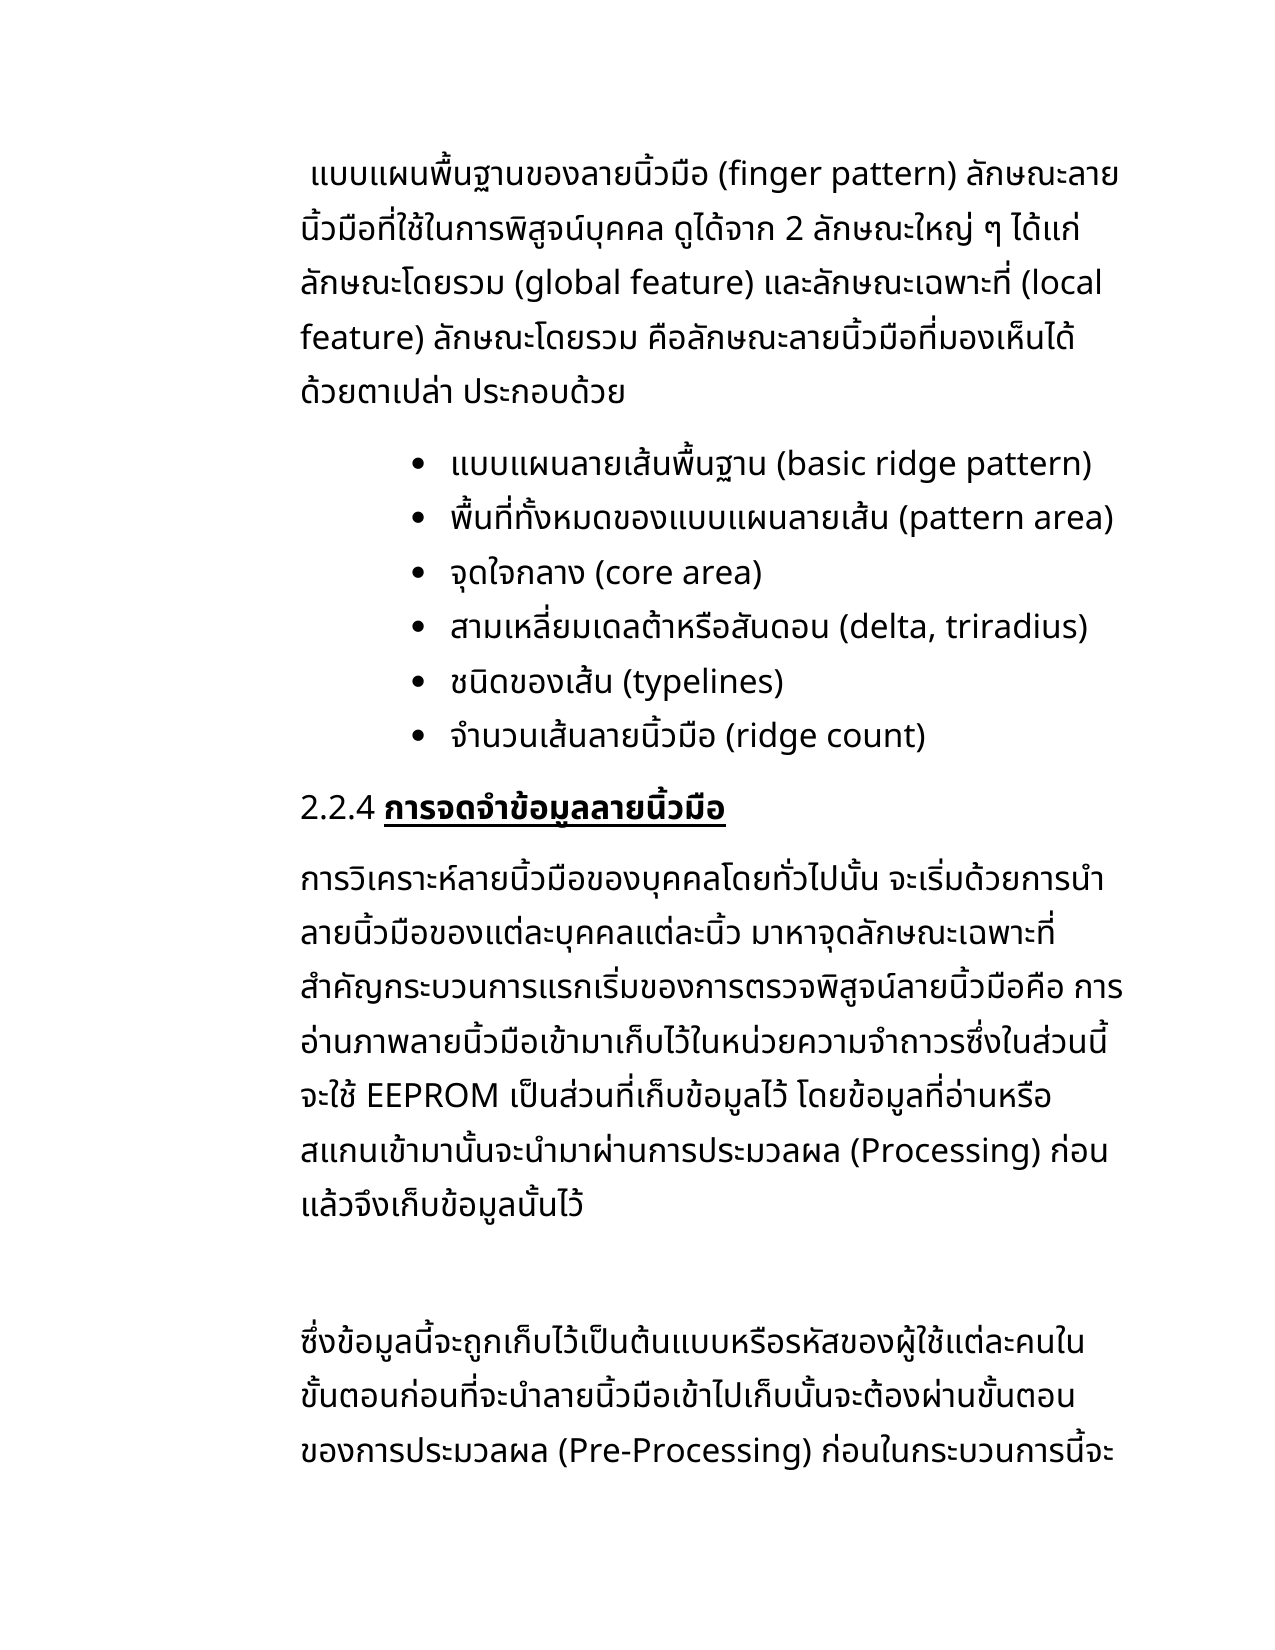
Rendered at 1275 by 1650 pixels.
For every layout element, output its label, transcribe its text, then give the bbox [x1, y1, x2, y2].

list จุดใจกลาง (core area) [412, 548, 1125, 599]
list สามเหลี่ยมเดลต้าหรือสันดอน (delta, triradius) [412, 603, 1125, 654]
text การวิเคราะห์ลายนิ้วมือของบุคคลโดยทั่วไปนั้น จะเริ่มด้วยการนำลายนิ้วมือของแต่ละบุคคลแต่ละนิ้ว มาหาจุดลักษณะเฉพาะที่สำคัญกระบวนการแรกเริ่มของการตรวจพิสูจน์ลายนิ้วมือคือ การอ่านภาพลายนิ้วมือเข้ามาเก็บไว้ในหน่วยความจำถาวรซึ่งในส่วนนี้จะใช้ EEPROM เป็นส่วนที่เก็บข้อมูลไว้ โดยข้อมูลที่อ่านหรือสแกนเข้ามานั้นจะนำมาผ่านการประมวลผล (Processing) ก่อนแล้วจึงเก็บข้อมูลนั้นไว้ [300, 855, 1125, 1232]
list แบบแผนลายเส้นพื้นฐาน (basic ridge pattern) [412, 439, 1125, 490]
list จำนวนเส้นลายนิ้วมือ (ridge count) [412, 712, 1125, 763]
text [300, 1318, 1125, 1477]
text 2.2.4 การจดจำข้อมูลลายนิ้วมือ [300, 783, 1125, 834]
list ชนิดของเส้น (typelines) [412, 658, 1125, 708]
list พื้นที่ทั้งหมดของแบบแผนลายเส้น (pattern area) [412, 494, 1125, 544]
text แบบแผนพื้นฐานของลายนิ้วมือ (finger pattern) ลักษณะลายนิ้วมือที่ใช้ในการพิสูจน์บุคคล ดูได้จาก 2 ลักษณะใหญ่ ๆ ได้แก่ ลักษณะโดยรวม (global feature) และลักษณะเฉพาะที่ (local feature) ลักษณะโดยรวม คือลักษณะลายนิ้วมือที่มองเห็นได้ด้วยตาเปล่า ประกอบด้วย [300, 150, 1125, 419]
